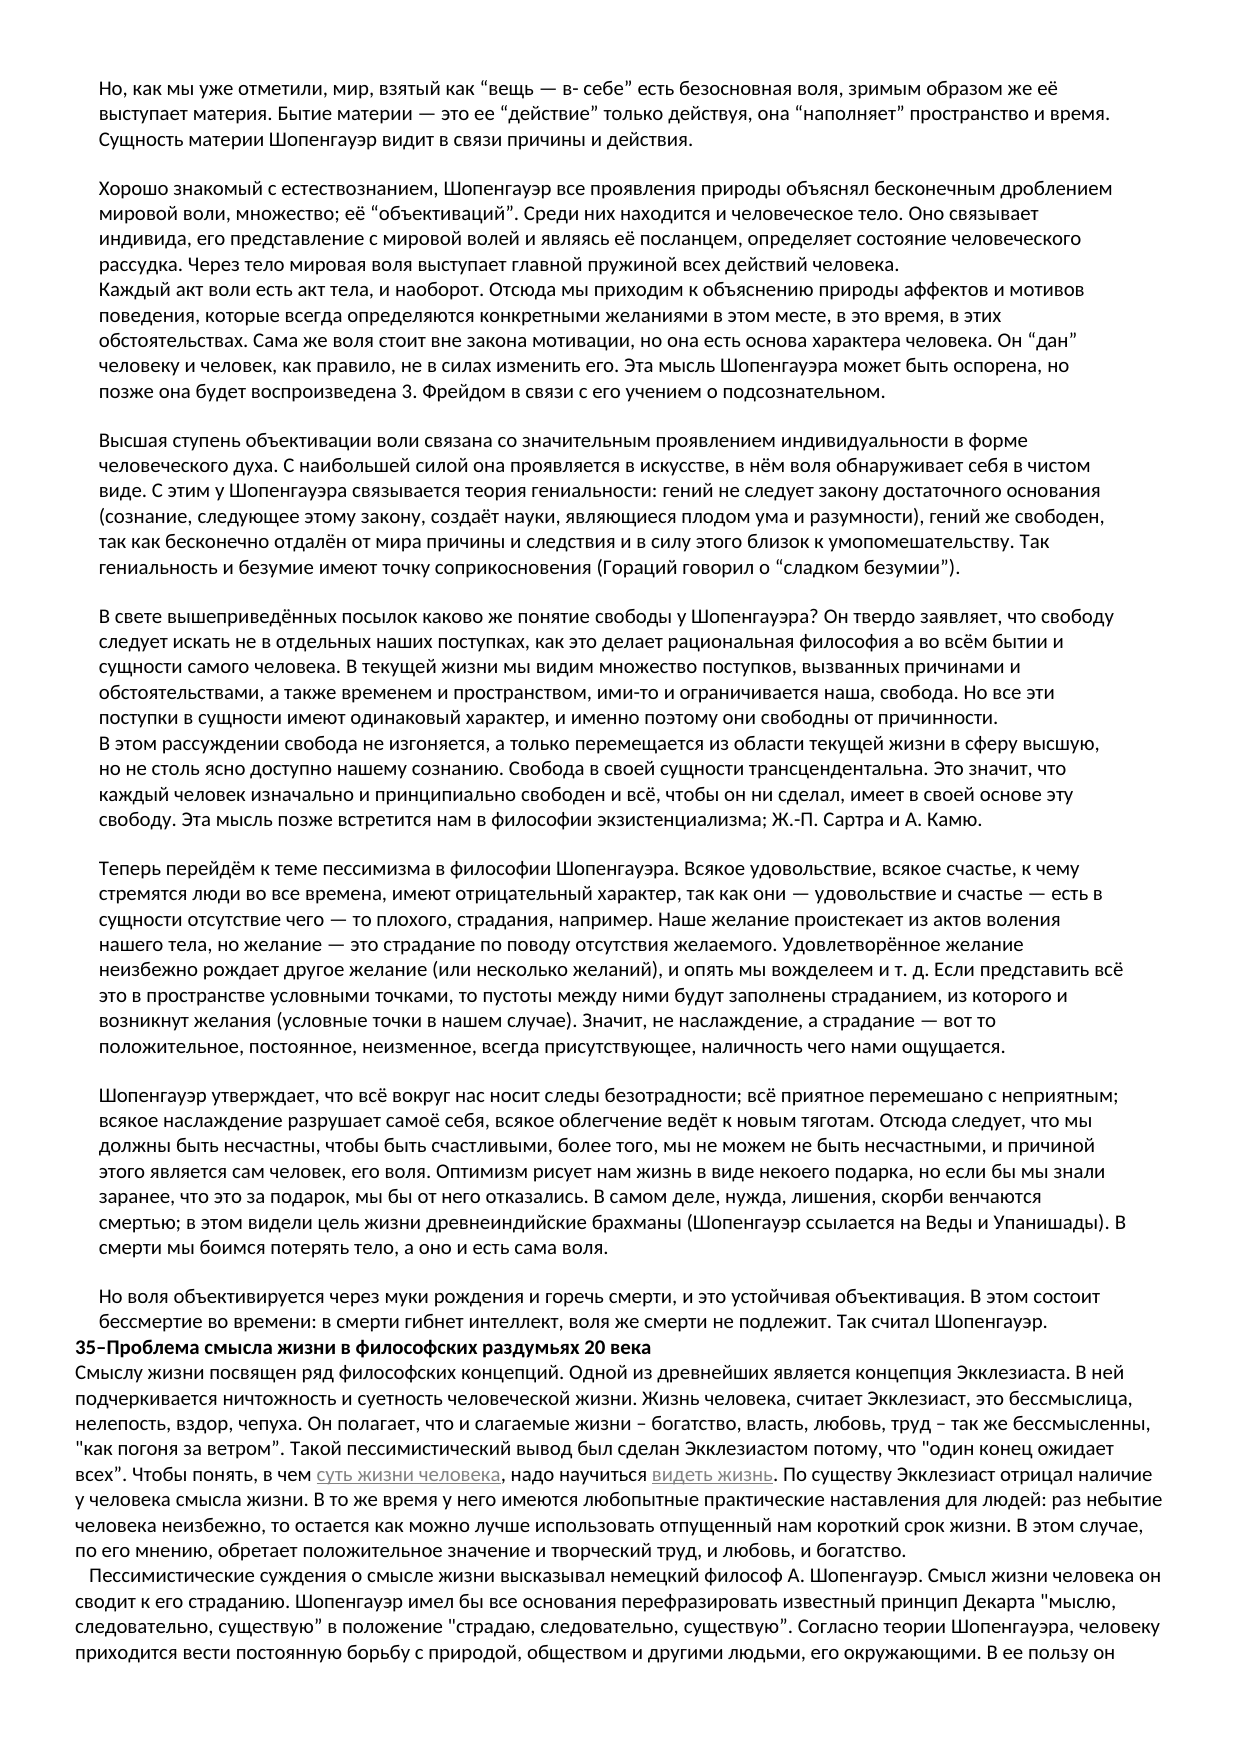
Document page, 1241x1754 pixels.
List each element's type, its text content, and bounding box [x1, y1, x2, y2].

text Но, как мы уже отметили, мир, взятый как “вещь — в- себе” есть безосновная воля, зримым образом же её выступает материя. Бытие материи — это ее “действие” только действуя, она “наполняет” пространство и время. Сущность материи Шопенгауэр видит в связи причины и действия. [98, 75, 1126, 151]
text Хорошо знакомый с естествознанием, Шопенгауэр все проявления природы объяснял бесконечным дроблением мировой воли, множество; её “объективаций”. Среди них находится и человеческое тело. Оно связывает индивида, его представление с мировой волей и являясь её посланцем, определяет состояние человеческого рассудка. Через тело мировая воля выступает главной пружиной всех действий человека. Каждый акт воли есть акт тела, и наоборот. Отсюда мы приходим к объяснению природы аффектов и мотивов поведения, которые всегда определяются конкретными желаниями в этом месте, в это время, в этих обстоятельствах. Сама же воля стоит вне закона мотивации, но она есть основа характера человека. Он “дан” человеку и человек, как правило, не в силах изменить его. Эта мысль Шопенгауэра может быть оспорена, но позже она будет воспроизведена 3. Фрейдом в связи с его учением о подсознательном. [98, 175, 1126, 403]
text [75, 1334, 1165, 1664]
text Теперь перейдём к теме пессимизма в философии Шопенгауэра. Всякое удовольствие, всякое счастье, к чему стремятся люди во все времена, имеют отрицательный характер, так как они — удовольствие и счастье — есть в сущности отсутствие чего — то плохого, страдания, например. Наше желание проистекает из актов воления нашего тела, но желание — это страдание по поводу отсутствия желаемого. Удовлетворённое желание неизбежно рождает другое желание (или несколько желаний), и опять мы вожделеем и т. д. Если представить всё это в пространстве условными точками, то пустоты между ними будут заполнены страданием, из которого и возникнут желания (условные точки в нашем случае). Значит, не наслаждение, а страдание — вот то положительное, постоянное, неизменное, всегда присутствующее, наличность чего нами ощущается. [98, 855, 1126, 1058]
text Шопенгауэр утверждает, что всё вокруг нас носит следы безотрадности; всё приятное перемешано с неприятным; всякое наслаждение разрушает самоё себя, всякое облегчение ведёт к новым тяготам. Отсюда следует, что мы должны быть несчастны, чтобы быть счастливыми, более того, мы не можем не быть несчастными, и причиной этого является сам человек, его воля. Оптимизм рисует нам жизнь в виде некоего подарка, но если бы мы знали заранее, что это за подарок, мы бы от него отказались. В самом деле, нужда, лишения, скорби венчаются смертью; в этом видели цель жизни древнеиндийские брахманы (Шопенгауэр ссылается на Веды и Упанишады). В смерти мы боимся потерять тело, а оно и есть сама воля. [98, 1082, 1126, 1260]
text Высшая ступень объективации воли связана со значительным проявлением индивидуальности в форме человеческого духа. С наибольшей силой она проявляется в искусстве, в нём воля обнаруживает себя в чистом виде. С этим у Шопенгауэра связывается теория гениальности: гений не следует закону достаточного основания (сознание, следующее этому закону, создаёт науки, являющиеся плодом ума и разумности), гений же свободен, так как бесконечно отдалён от мира причины и следствия и в силу этого близок к умопомешательству. Так гениальность и безумие имеют точку соприкосновения (Гораций говорил о “сладком безумии”). [98, 427, 1126, 579]
text Но воля объективируется через муки рождения и горечь смерти, и это устойчивая объективация. В этом состоит бессмертие во времени: в смерти гибнет интеллект, воля же смерти не подлежит. Так считал Шопенгауэр. [98, 1283, 1126, 1334]
text В свете вышеприведённых посылок каково же понятие свободы у Шопенгауэра? Он твердо заявляет, что свободу следует искать не в отдельных наших поступках, как это делает рациональная философия а во всём бытии и сущности самого человека. В текущей жизни мы видим множество поступков, вызванных причинами и обстоятельствами, а также временем и пространством, ими-то и ограничивается наша, свобода. Но все эти поступки в сущности имеют одинаковый характер, и именно поэтому они свободны от причинности. В этом рассуждении свобода не изгоняется, а только перемещается из области текущей жизни в сферу высшую, но не столь ясно доступно нашему сознанию. Свобода в своей сущности трансцендентальна. Это значит, что каждый человек изначально и принципиально свободен и всё, чтобы он ни сделал, имеет в своей основе эту свободу. Эта мысль позже встретится нам в философии экзистенциализма; Ж.-П. Сартра и А. Камю. [98, 603, 1126, 832]
